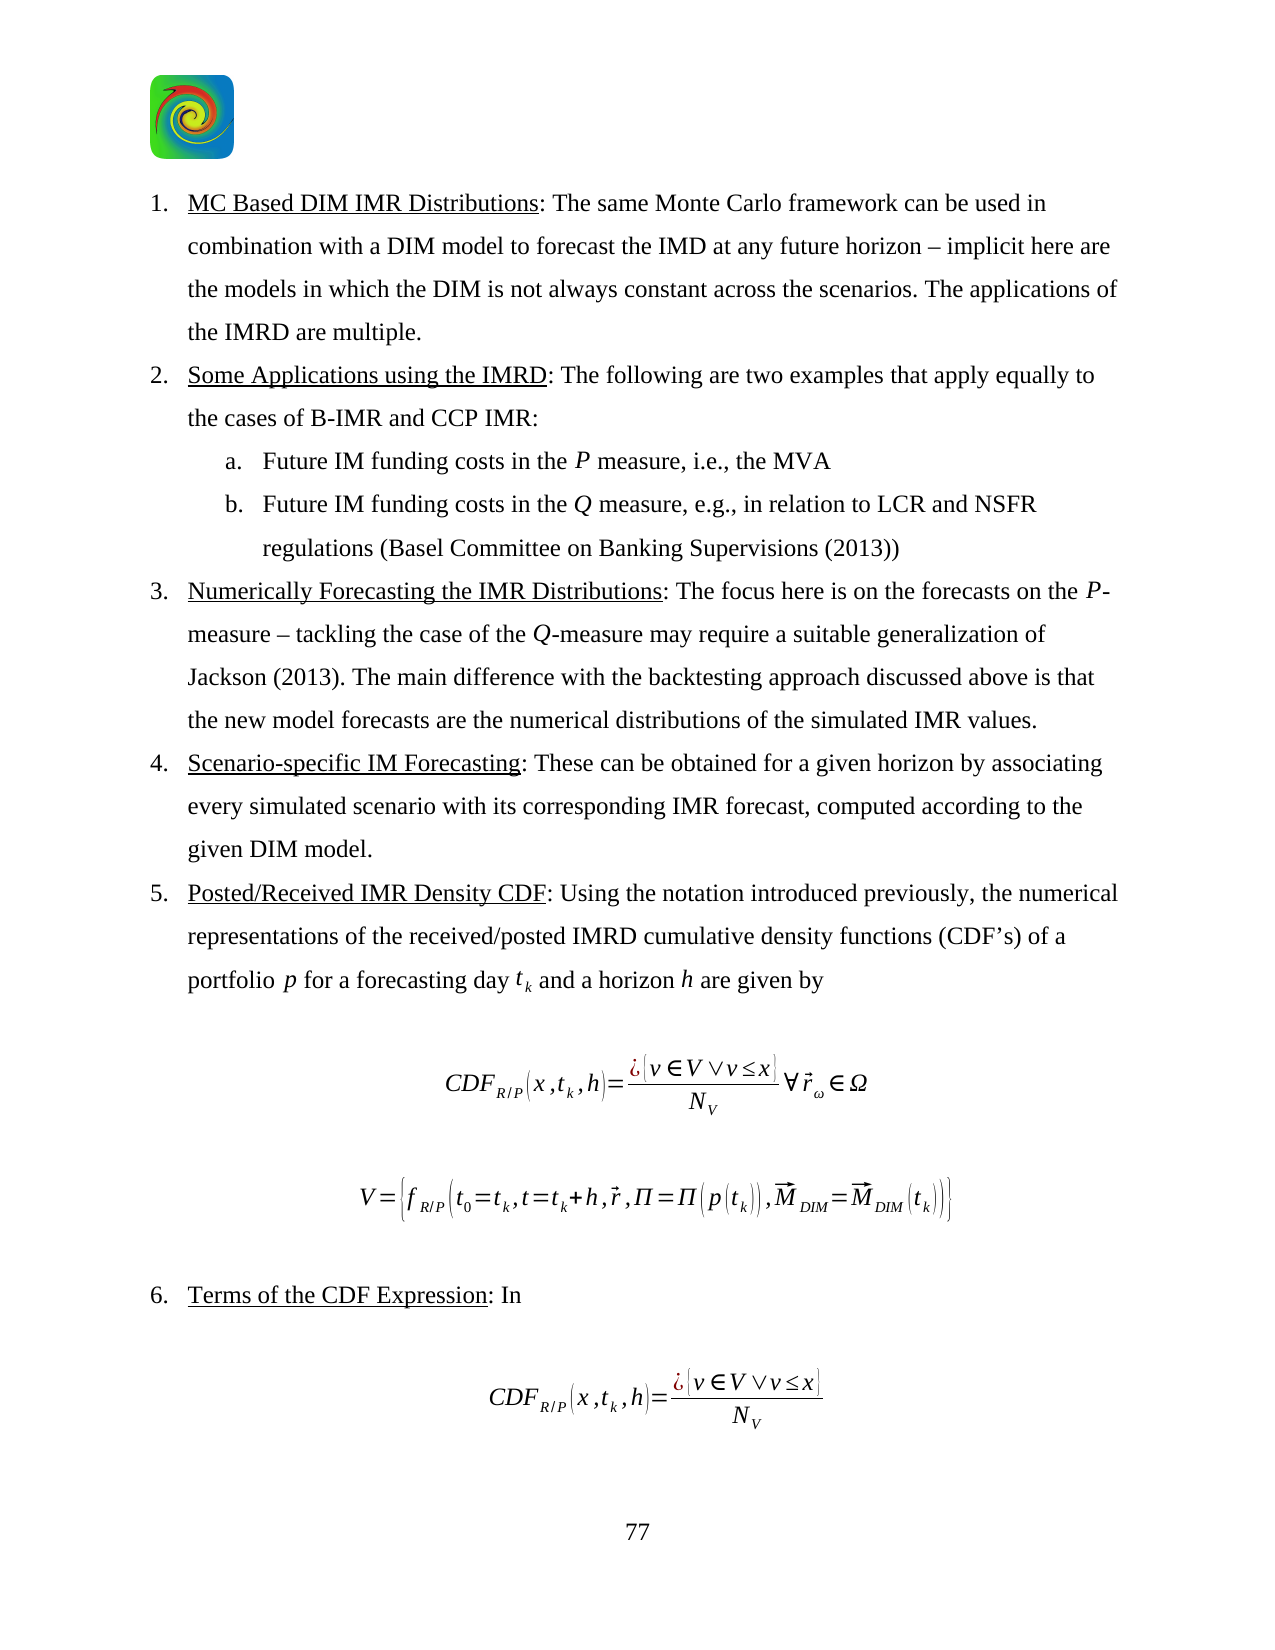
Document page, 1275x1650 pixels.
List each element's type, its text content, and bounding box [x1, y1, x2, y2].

list Future IM funding costs in the measure, e.g., in relation to LCR and NSFR regulations (Basel Committee on Banking Supervisions (2013)) [225, 489, 1125, 561]
list Scenario-specific IM Forecasting: These can be obtained for a given horizon by associating every simulated scenario with its corresponding IMR forecast, computed according to the given DIM model. [150, 748, 1125, 863]
picture [188, 75, 234, 159]
list Some Applications using the IMRD: The following are two examples that apply equally to the cases of B-IMR and CCP IMR: [150, 360, 1125, 432]
list Numerically Forecasting the IMR Distributions: The focus here is on the forecasts on the -measure – tackling the case of the -measure may require a suitable generalization of Jackson (2013). The main difference with the backtesting approach discussed above is that the new model forecasts are the numerical distributions of the simulated IMR values. [150, 576, 1125, 734]
list Posted/Received IMR Density CDF: Using the notation introduced previously, the numerical representations of the received/posted IMRD cumulative density functions (CDF’s) of a portfolio for a forecasting day and a horizon are given by [150, 878, 1125, 995]
list MC Based DIM IMR Distributions: The same Monte Carlo framework can be used in combination with a DIM model to forecast the IMD at any future horizon – implicit here are the models in which the DIM is not always constant across the scenarios. The applications of the IMRD are multiple. [150, 188, 1125, 346]
list Terms of the CDF Expression: In [150, 1281, 1125, 1309]
picture [150, 75, 223, 159]
list Future IM funding costs in the measure, i.e., the MVA [225, 446, 1125, 475]
